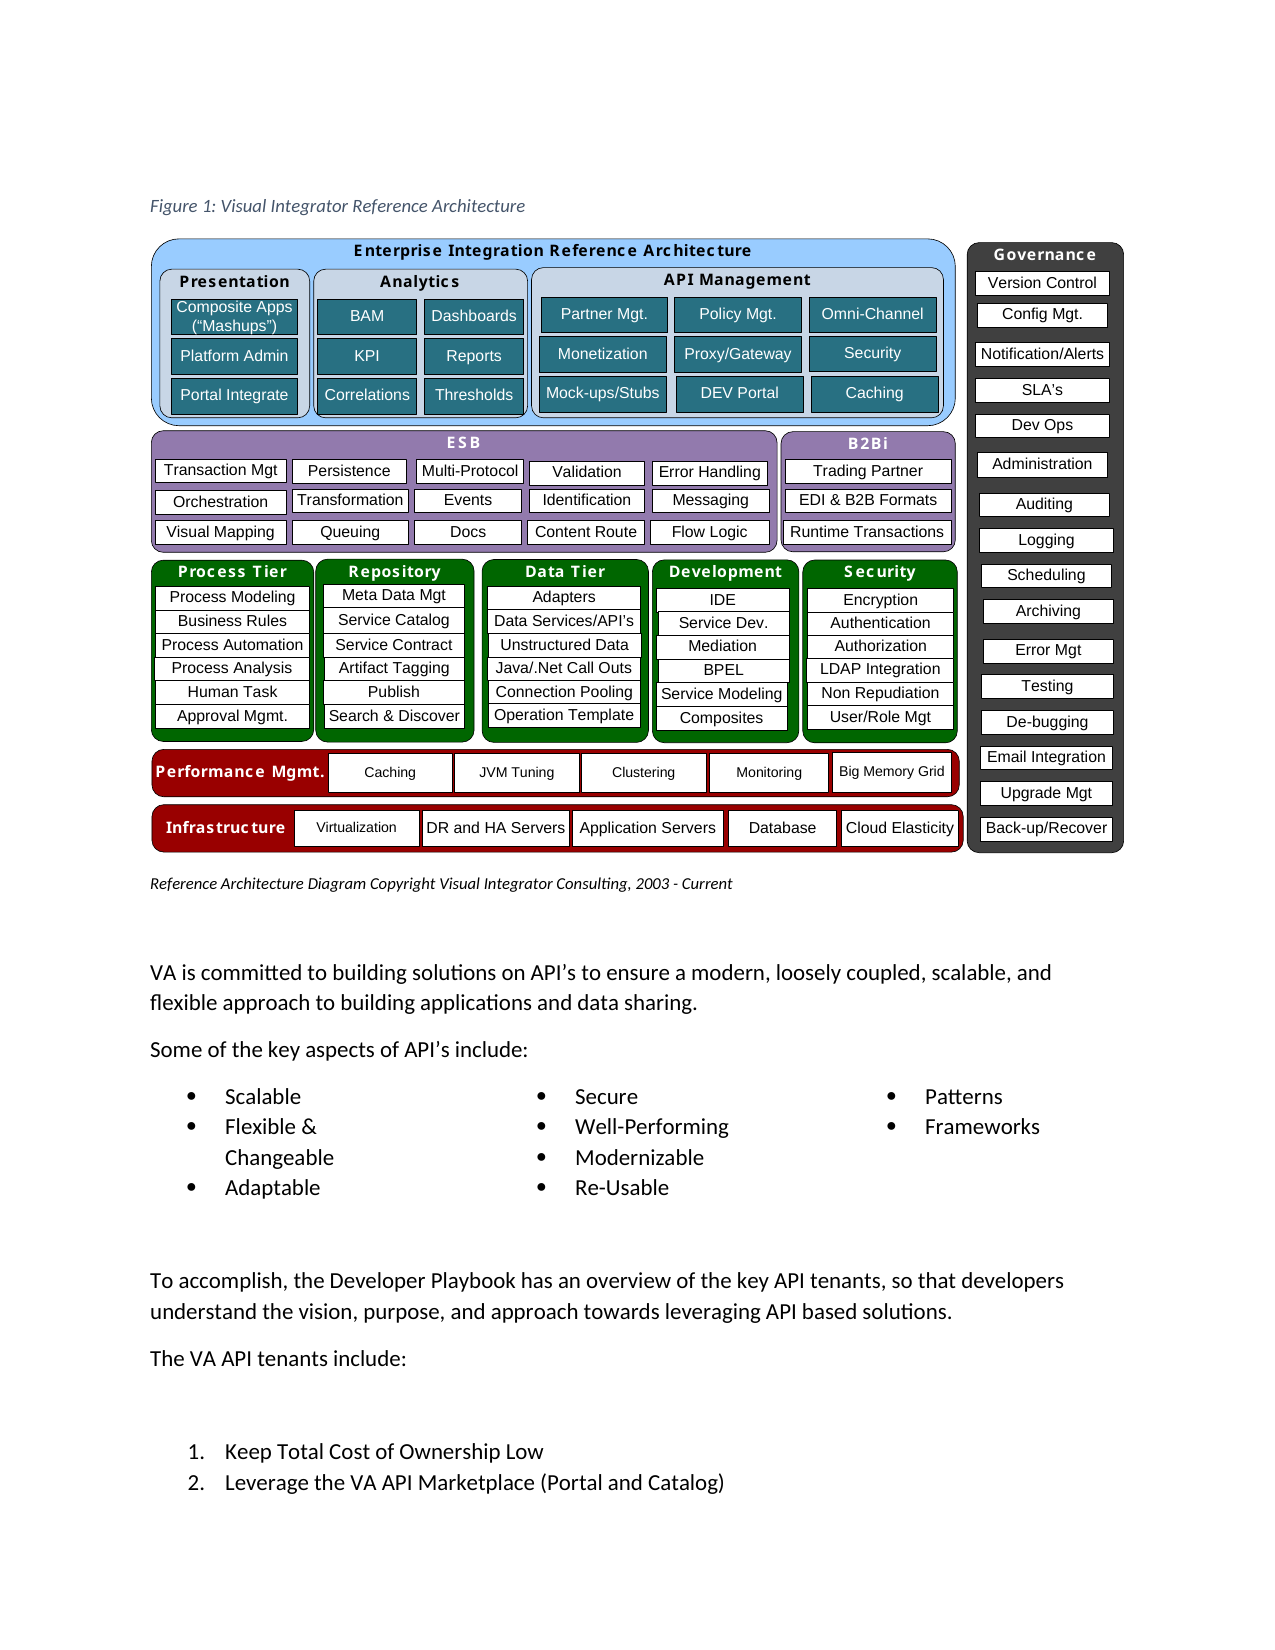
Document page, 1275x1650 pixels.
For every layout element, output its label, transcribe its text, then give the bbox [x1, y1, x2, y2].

text VA is committed to building solutions on API’s to ensure a modern, loosely coupled, scalable, and flexible approach to building applications and data sharing. [150, 958, 1125, 1017]
list Well-Performing [537, 1112, 775, 1141]
text The VA API tenants include: [150, 1344, 1125, 1372]
list Re-Usable [537, 1173, 775, 1201]
text Figure 1: Visual Integrator Reference Architecture [150, 194, 1125, 217]
list Patterns [887, 1082, 1125, 1110]
text Some of the key aspects of API’s include: [150, 1035, 1125, 1063]
list Flexible & Changeable [187, 1112, 425, 1171]
list Frameworks [887, 1112, 1125, 1141]
text Reference Architecture Diagram Copyright Visual Integrator Consulting, 2003 - Current [150, 873, 1125, 893]
list Secure [537, 1082, 775, 1110]
list Modernizable [537, 1143, 775, 1171]
list Adaptable [187, 1173, 425, 1201]
list Keep Total Cost of Ownership Low [187, 1437, 1125, 1466]
list Scalable [187, 1082, 425, 1110]
list Leverage the VA API Marketplace (Portal and Catalog) [187, 1468, 1125, 1496]
